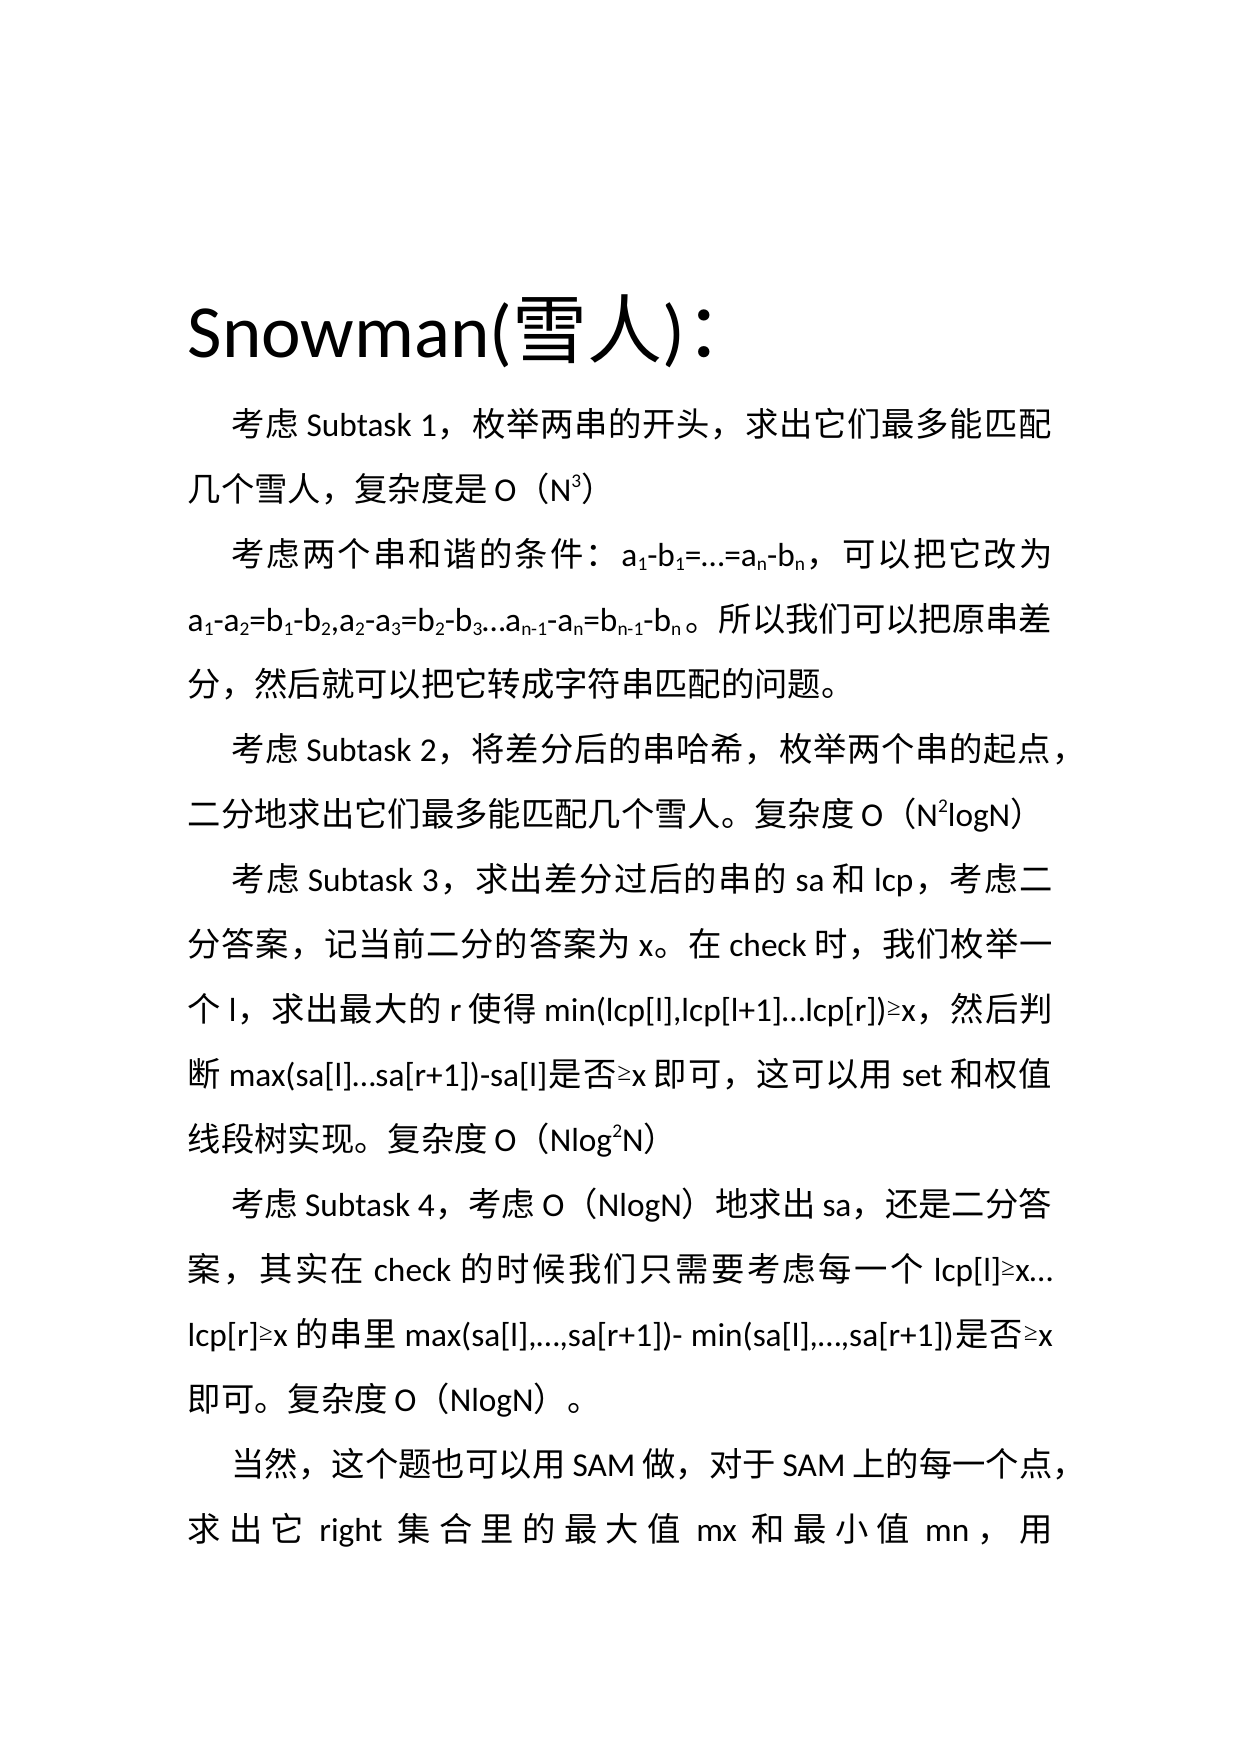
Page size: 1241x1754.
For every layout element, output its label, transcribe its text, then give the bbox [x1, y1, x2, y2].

text 考虑Subtask 4，考虑O（NlogN）地求出sa，还是二分答案，其实在check的时候我们只需要考虑每一个lcp[l]x…lcp[r]x的串里max(sa[l],…,sa[r+1])- min(sa[l],…,sa[r+1])是否x即可。复杂度O（NlogN）。 [187, 1169, 1053, 1429]
text 考虑Subtask 3，求出差分过后的串的sa和lcp，考虑二分答案，记当前二分的答案为x。在check时，我们枚举一个l，求出最大的r使得min(lcp[l],lcp[l+1]…lcp[r])x，然后判断max(sa[l]…sa[r+1])-sa[l]是否x即可，这可以用set和权值线段树实现。复杂度O（Nlog2N） [187, 844, 1053, 1169]
text Snowman(雪人)： [187, 259, 1053, 389]
text 考虑Subtask 1，枚举两串的开头，求出它们最多能匹配几个雪人，复杂度是O（N3） [187, 389, 1053, 519]
text 考虑Subtask 2，将差分后的串哈希，枚举两个串的起点，二分地求出它们最多能匹配几个雪人。复杂度O（N2logN） [187, 714, 1053, 844]
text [187, 1429, 1053, 1559]
text 考虑两个串和谐的条件：a1-b1=…=an-bn，可以把它改为a1-a2=b1-b2,a2-a3=b2-b3…an-1-an=bn-1-bn 。所以我们可以把原串差分，然后就可以把它转成字符串匹配的问题。 [187, 519, 1053, 714]
